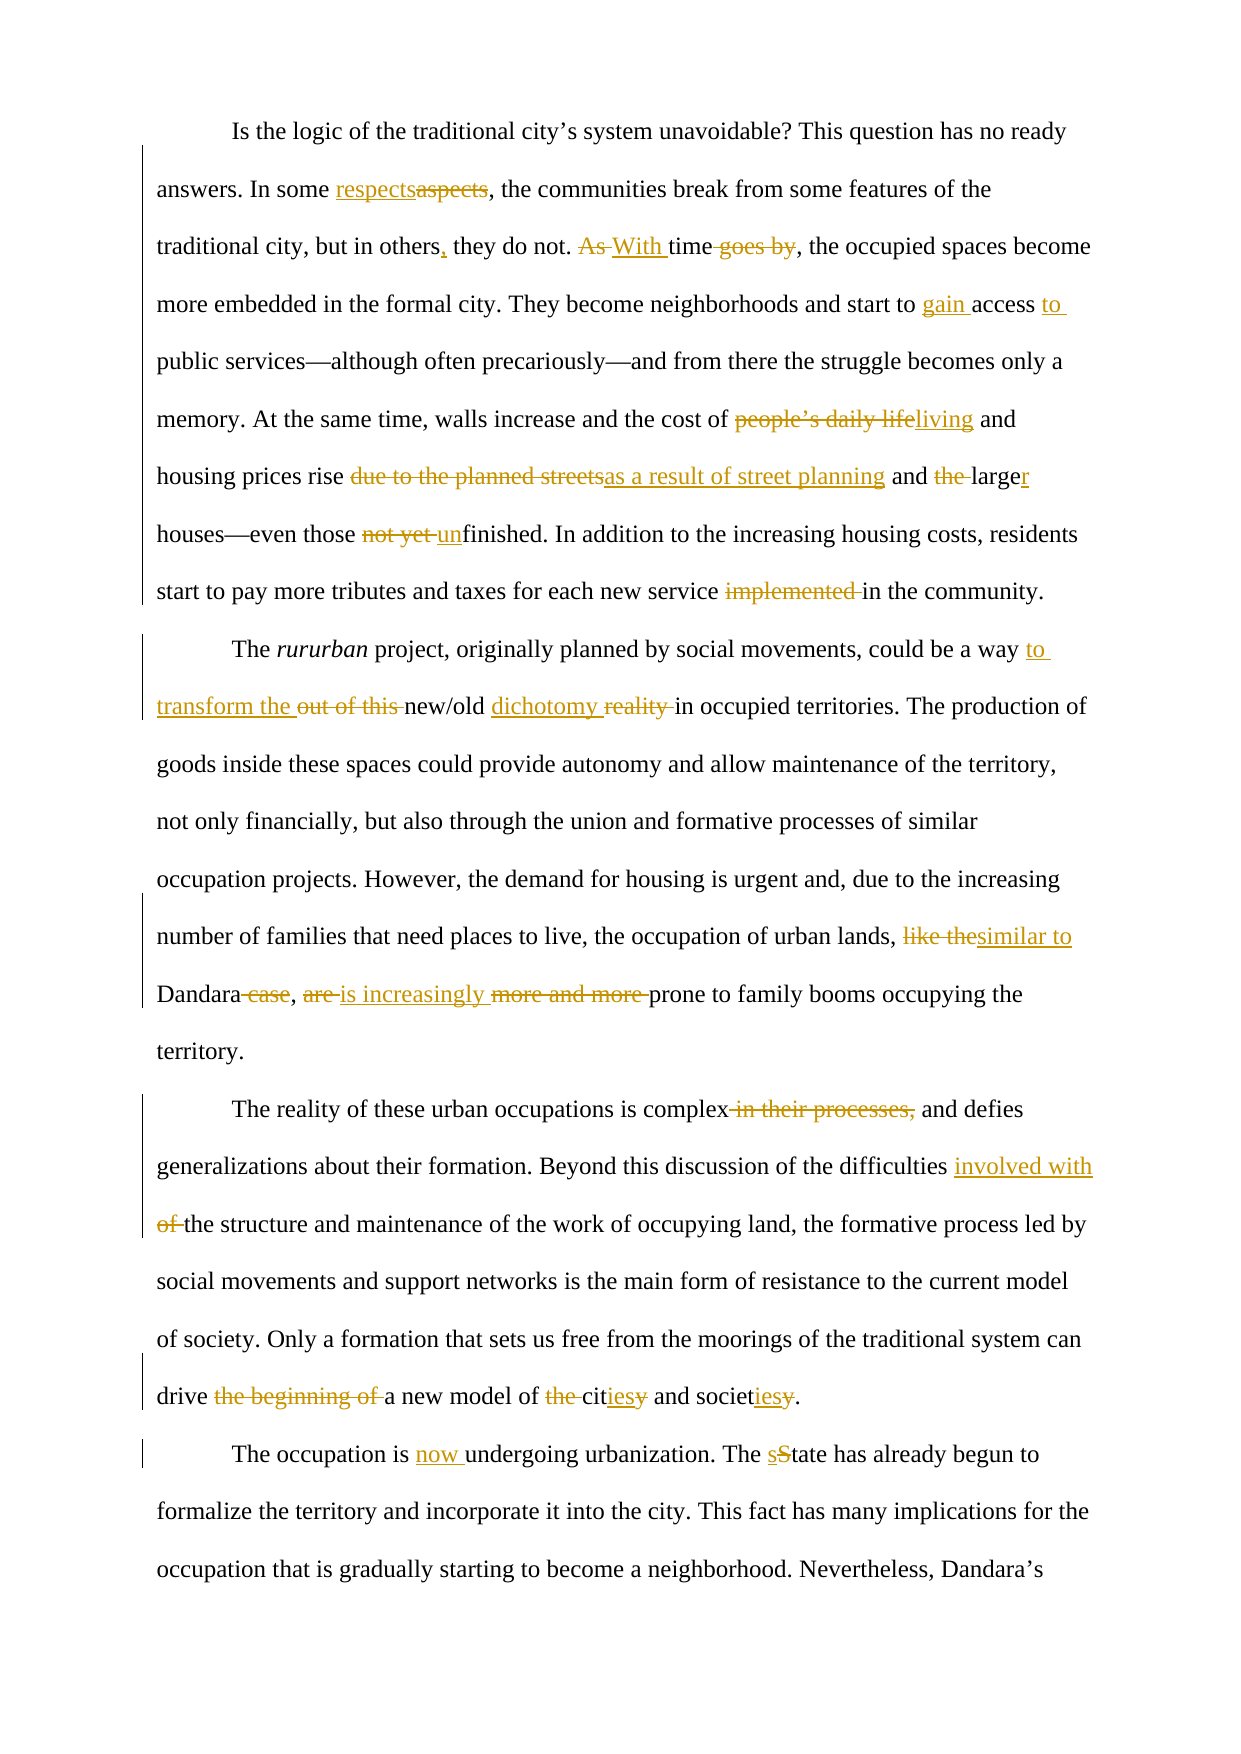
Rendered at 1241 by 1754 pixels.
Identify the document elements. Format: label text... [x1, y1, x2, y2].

text The rururban project, originally planned by social movements, could be a way new/old in occupied territories. The production of goods inside these spaces could provide autonomy and allow maintenance of the territory, not only financially, but also through the union and formative processes of similar occupation projects. However, the demand for housing is urgent and, due to the increasing number of families that need places to live, the occupation of urban lands, Dandara, prone to family booms occupying the territory. [156, 634, 1093, 1065]
text Is the logic of the traditional city’s system unavoidable? This question has no ready answers. In some , the communities break from some features of the traditional city, but in others they do not. time, the occupied spaces become more embedded in the formal city. They become neighborhoods and start to access public services—although often precariously—and from there the struggle becomes only a memory. At the same time, walls increase and the cost of and housing prices rise and large houses—even those finished. In addition to the increasing housing costs, residents start to pay more tributes and taxes for each new service in the community. [156, 116, 1093, 605]
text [156, 1439, 1093, 1582]
text The reality of these urban occupations is complex and defies generalizations about their formation. Beyond this discussion of the difficulties the structure and maintenance of the work of occupying land, the formative process led by social movements and support networks is the main form of resistance to the current model of society. Only a formation that sets us free from the moorings of the traditional system can drive a new model of cit and societ. [156, 1094, 1093, 1410]
